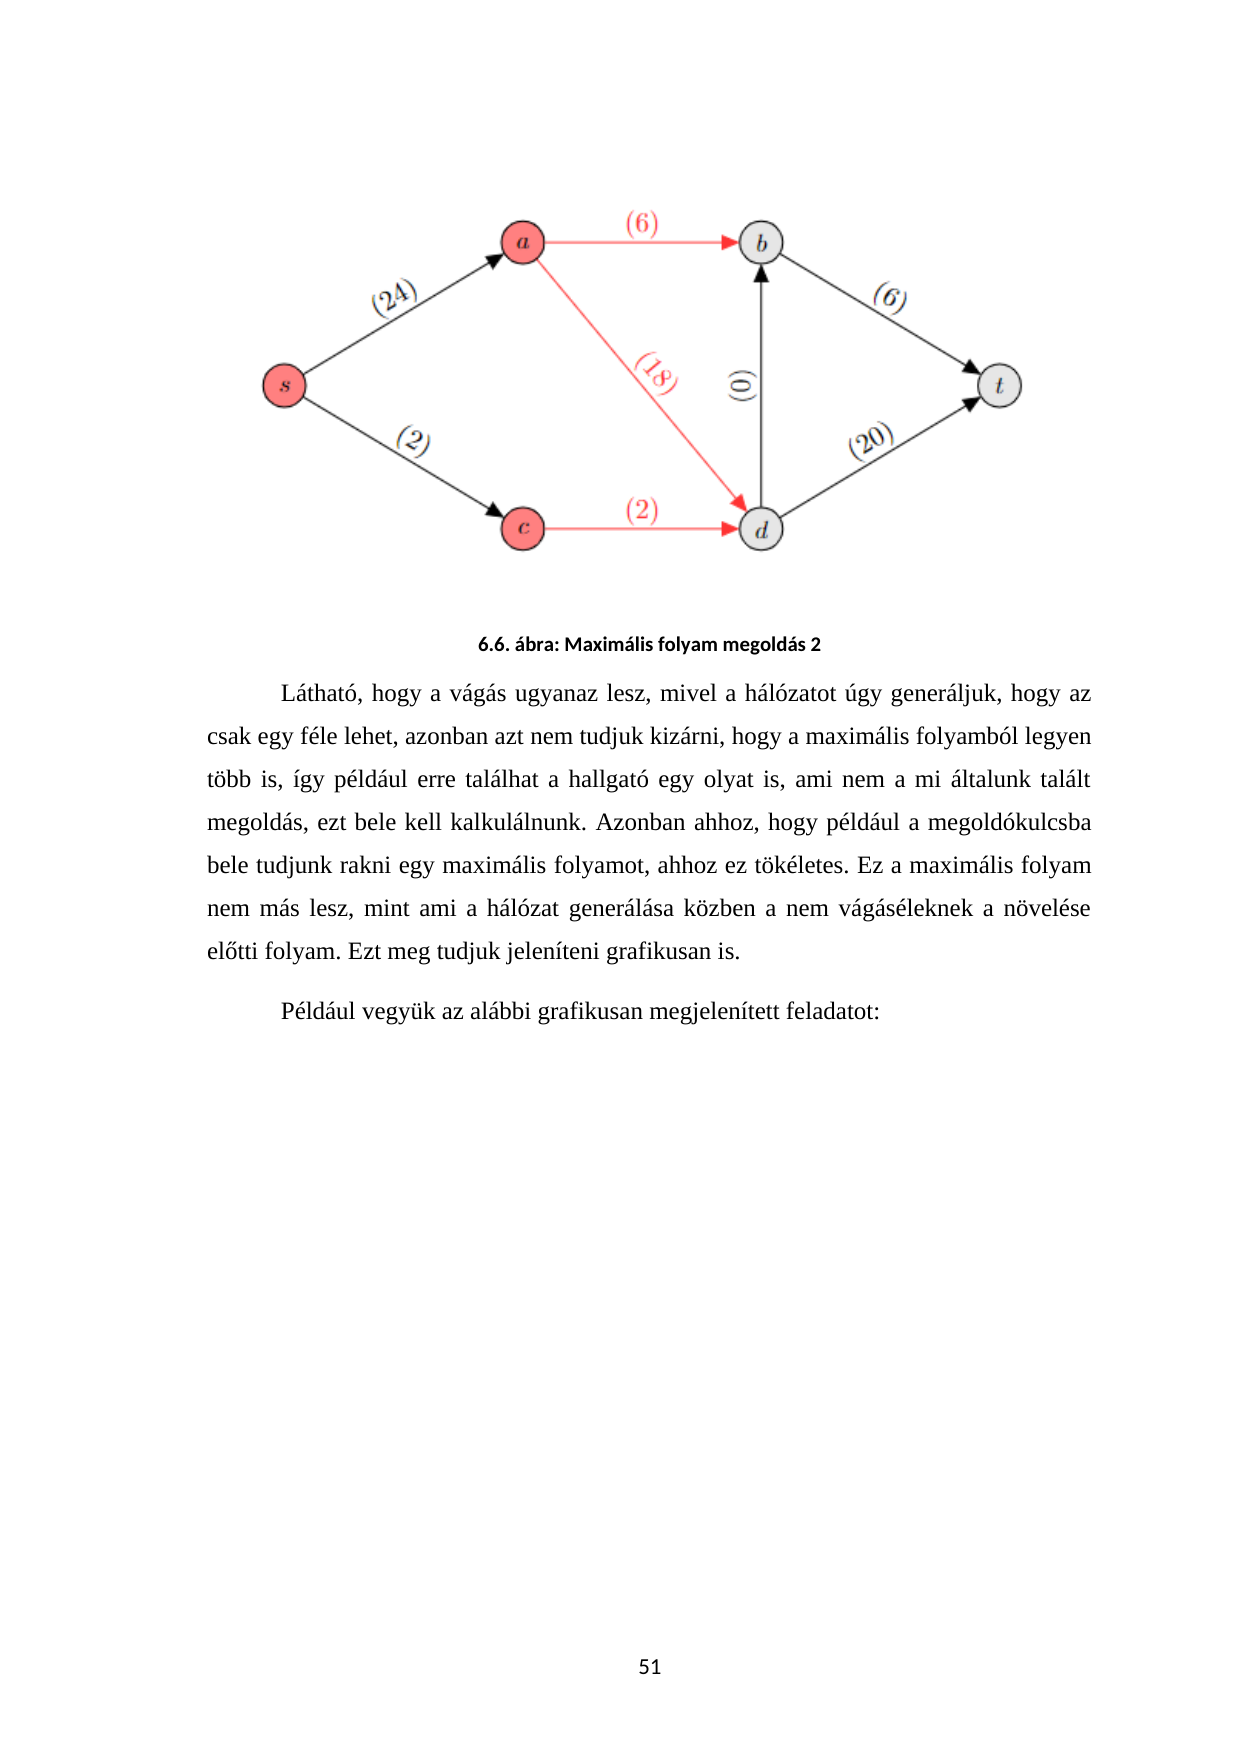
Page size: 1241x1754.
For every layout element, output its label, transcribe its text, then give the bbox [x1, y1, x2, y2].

text 6.6. ábra: Maximális folyam megoldás 2 [207, 631, 1092, 657]
picture [206, 147, 1093, 611]
text Például vegyük az alábbi grafikusan megjelenített feladatot: [207, 996, 1092, 1025]
text Látható, hogy a vágás ugyanaz lesz, mivel a hálózatot úgy generáljuk, hogy az csak egy féle lehet, azonban azt nem tudjuk kizárni, hogy a maximális folyamból legyen több is, így például erre találhat a hallgató egy olyat is, ami nem a mi általunk talált megoldás, ezt bele kell kalkulálnunk. Azonban ahhoz, hogy például a megoldókulcsba bele tudjunk rakni egy maximális folyamot, ahhoz ez tökéletes. Ez a maximális folyam nem más lesz, mint ami a hálózat generálása közben a nem vágáséleknek a növelése előtti folyam. Ezt meg tudjuk jeleníteni grafikusan is. [207, 678, 1092, 965]
